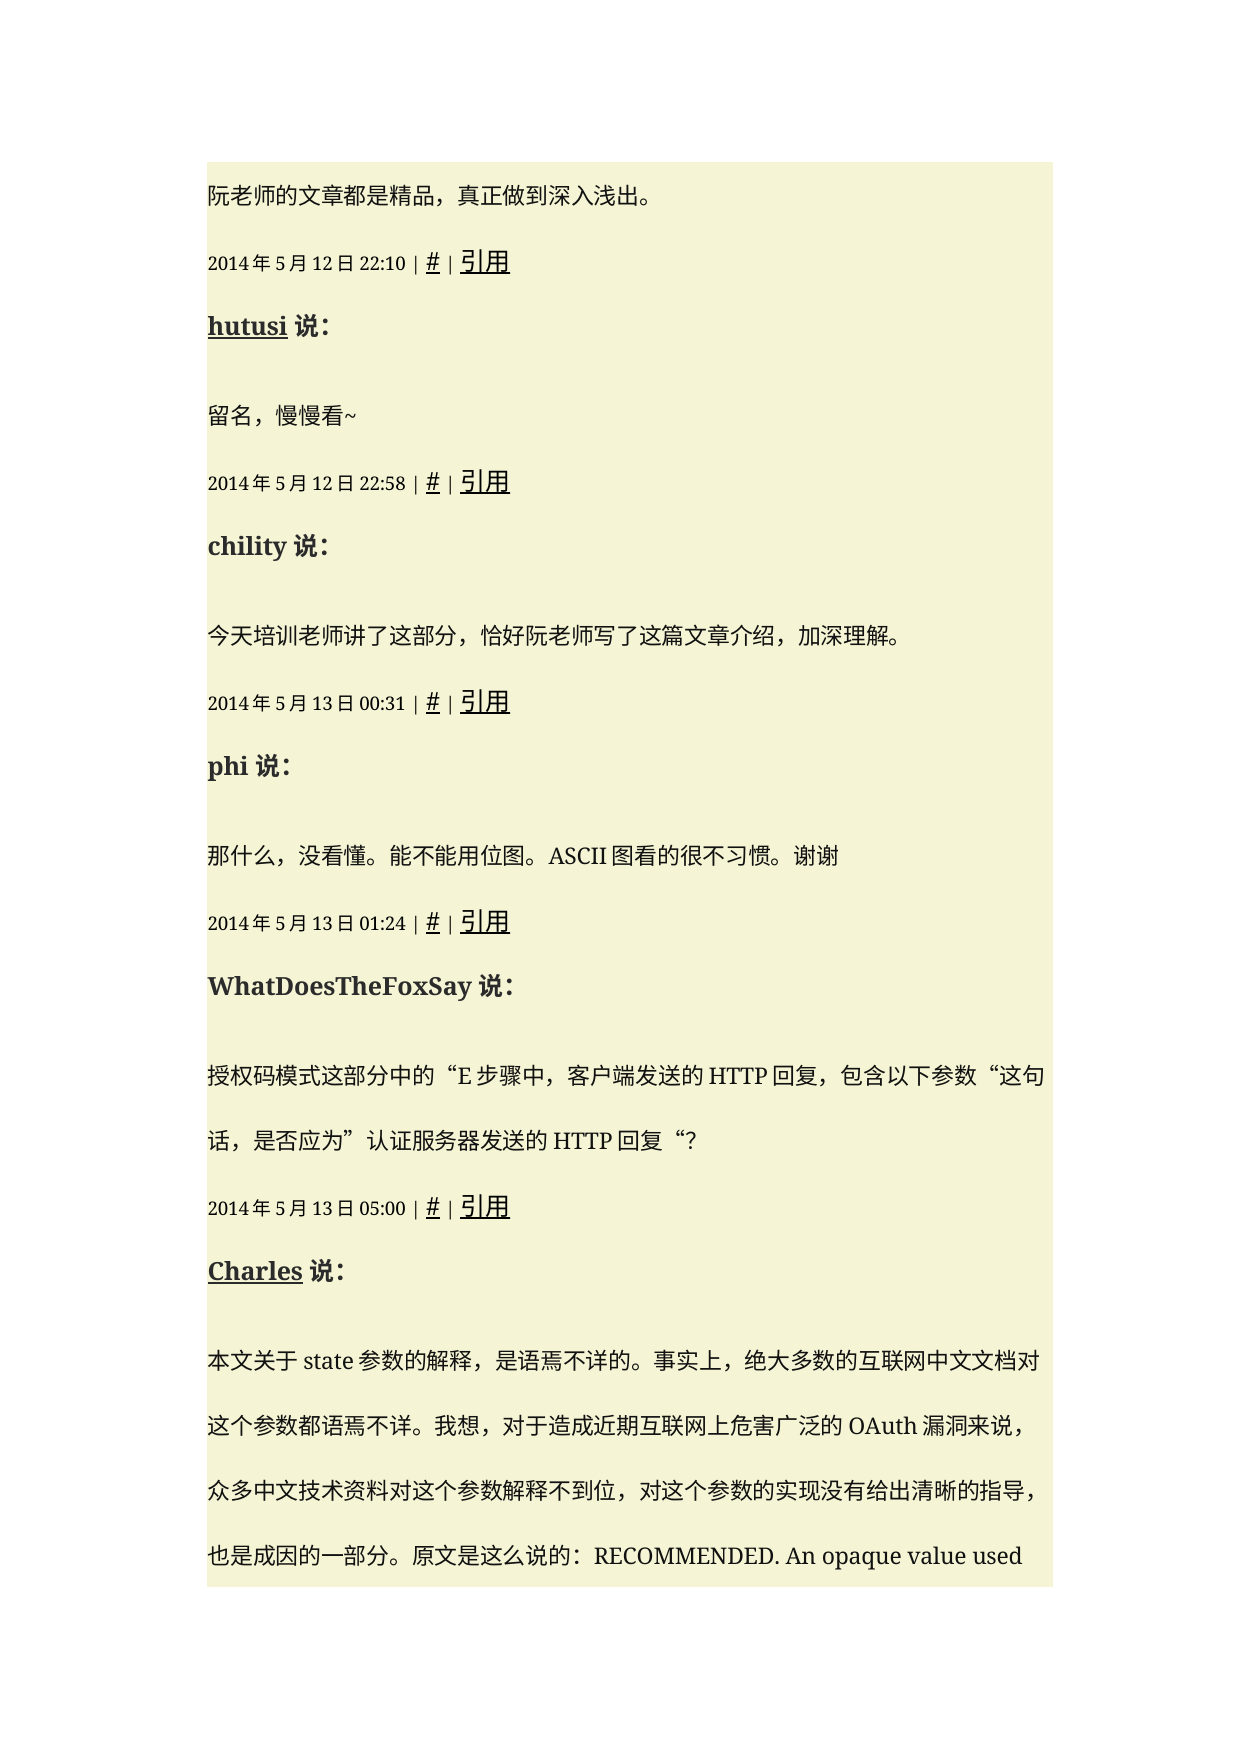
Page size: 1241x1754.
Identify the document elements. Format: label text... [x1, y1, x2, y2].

text 2014年5月13日 00:31 | # | 引用 [207, 667, 1053, 732]
text hutusi 说： [207, 292, 1053, 357]
text chility 说： [207, 512, 1053, 577]
text 阮老师的文章都是精品，真正做到深入浅出。 [207, 162, 1053, 227]
text 留名，慢慢看~ [207, 382, 1053, 447]
text 今天培训老师讲了这部分，恰好阮老师写了这篇文章介绍，加深理解。 [207, 602, 1053, 667]
text 2014年5月12日 22:10 | # | 引用 [207, 227, 1053, 292]
text WhatDoesTheFoxSay 说： [207, 952, 1053, 1017]
text 2014年5月13日 01:24 | # | 引用 [207, 887, 1053, 952]
text 授权码模式这部分中的“E步骤中，客户端发送的HTTP回复，包含以下参数“这句话，是否应为”认证服务器发送的HTTP回复“？ [207, 1042, 1053, 1172]
text phi 说： [207, 732, 1053, 797]
text 那什么，没看懂。能不能用位图。ASCII图看的很不习惯。谢谢 [207, 822, 1053, 887]
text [207, 1327, 1053, 1587]
text Charles 说： [207, 1237, 1053, 1302]
text 2014年5月12日 22:58 | # | 引用 [207, 447, 1053, 512]
text 2014年5月13日 05:00 | # | 引用 [207, 1172, 1053, 1237]
